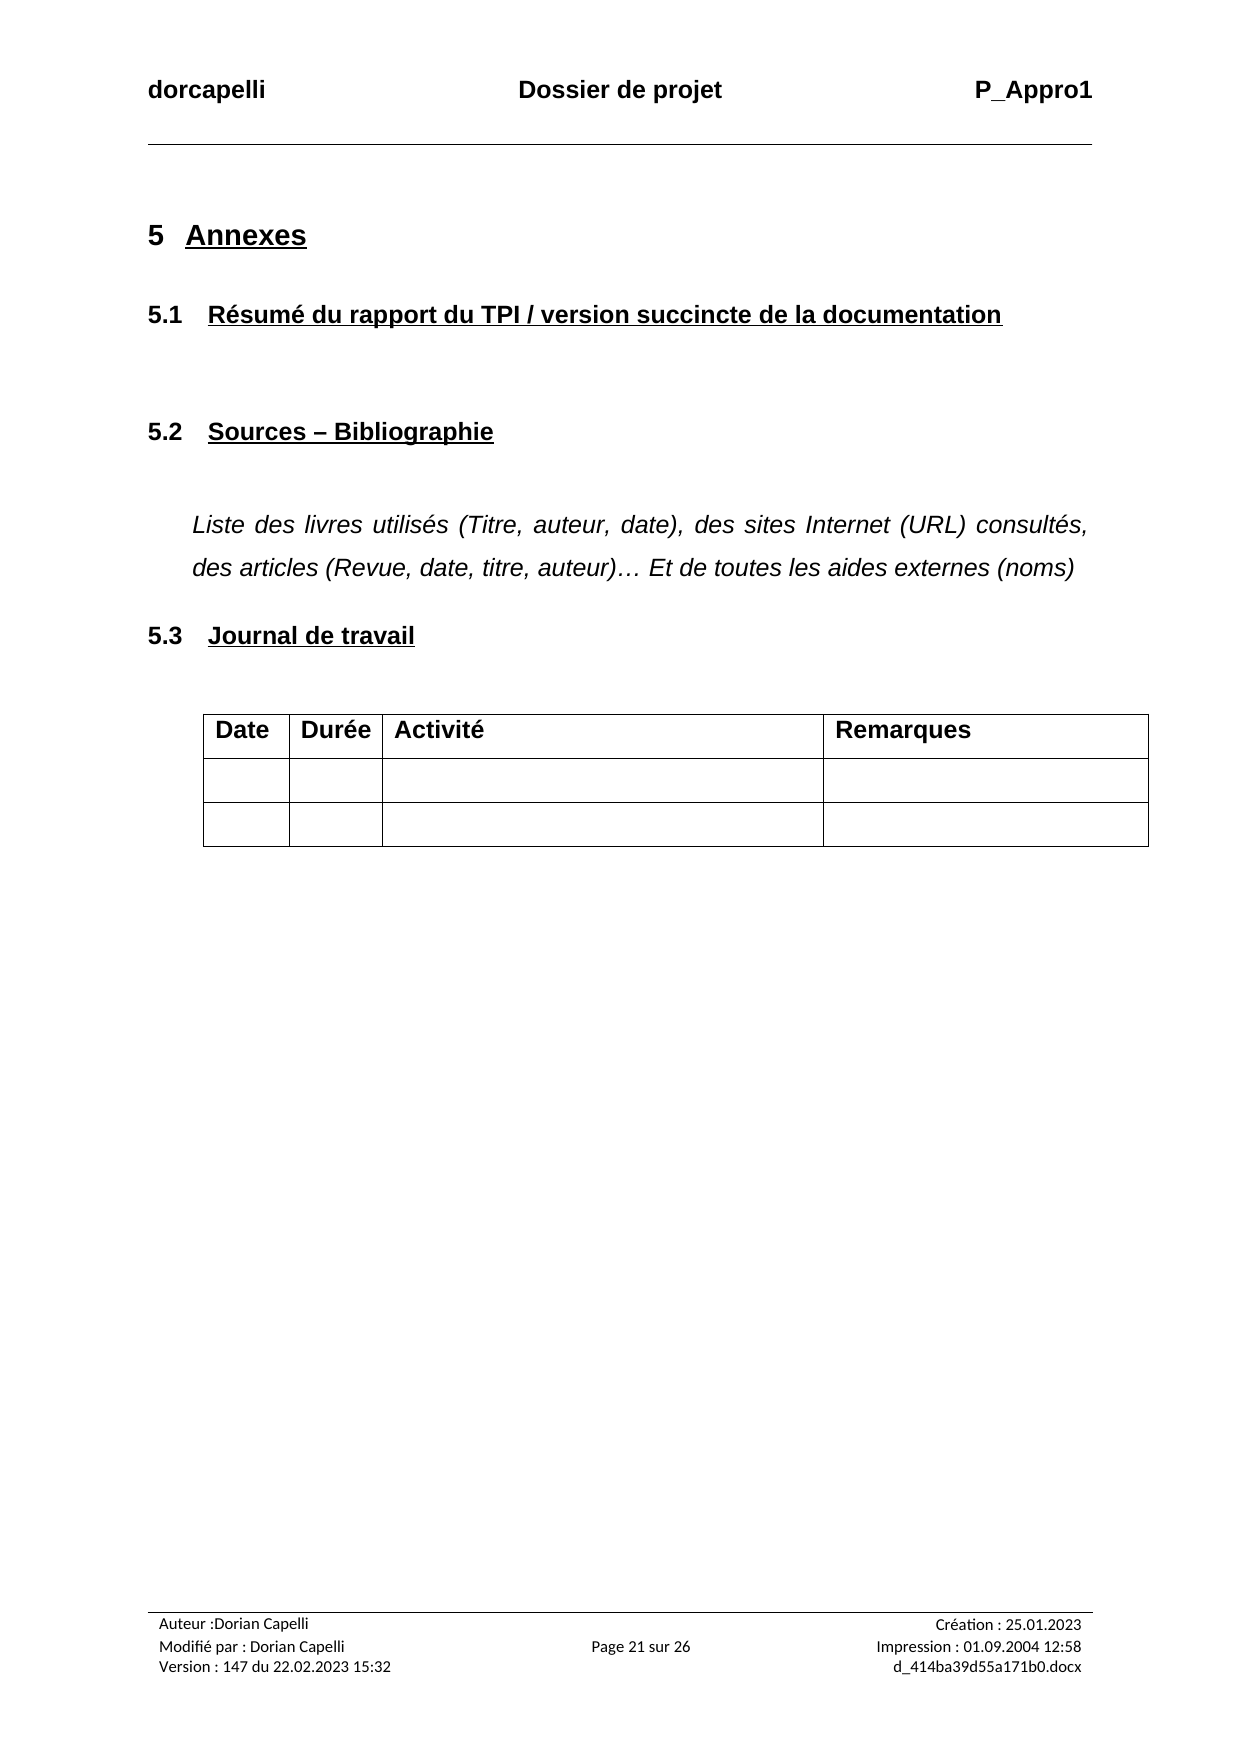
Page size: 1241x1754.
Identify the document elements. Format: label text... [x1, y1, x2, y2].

table_cell [383, 803, 823, 846]
subtitle Annexes [148, 218, 1092, 252]
table_cell [290, 759, 382, 802]
subtitle Résumé du rapport du TPI / version succincte de la documentation [148, 300, 1092, 328]
table_header Remarques [824, 715, 1148, 758]
table_header Activité [383, 715, 823, 758]
table_cell [204, 759, 289, 802]
table_cell [204, 803, 289, 846]
subtitle Journal de travail [148, 621, 1092, 650]
text Liste des livres utilisés (Titre, auteur, date), des sites Internet (URL) consultés, des articles (Revue, date, titre, auteur)… Et de toutes les aides externes (noms) [192, 510, 1092, 582]
subtitle Sources – Bibliographie [148, 417, 1092, 446]
table_cell [290, 803, 382, 846]
table_header Date [204, 715, 289, 758]
table_cell [824, 759, 1148, 802]
table_cell [824, 803, 1148, 846]
table_header Durée [290, 715, 382, 758]
table_cell [383, 759, 823, 802]
